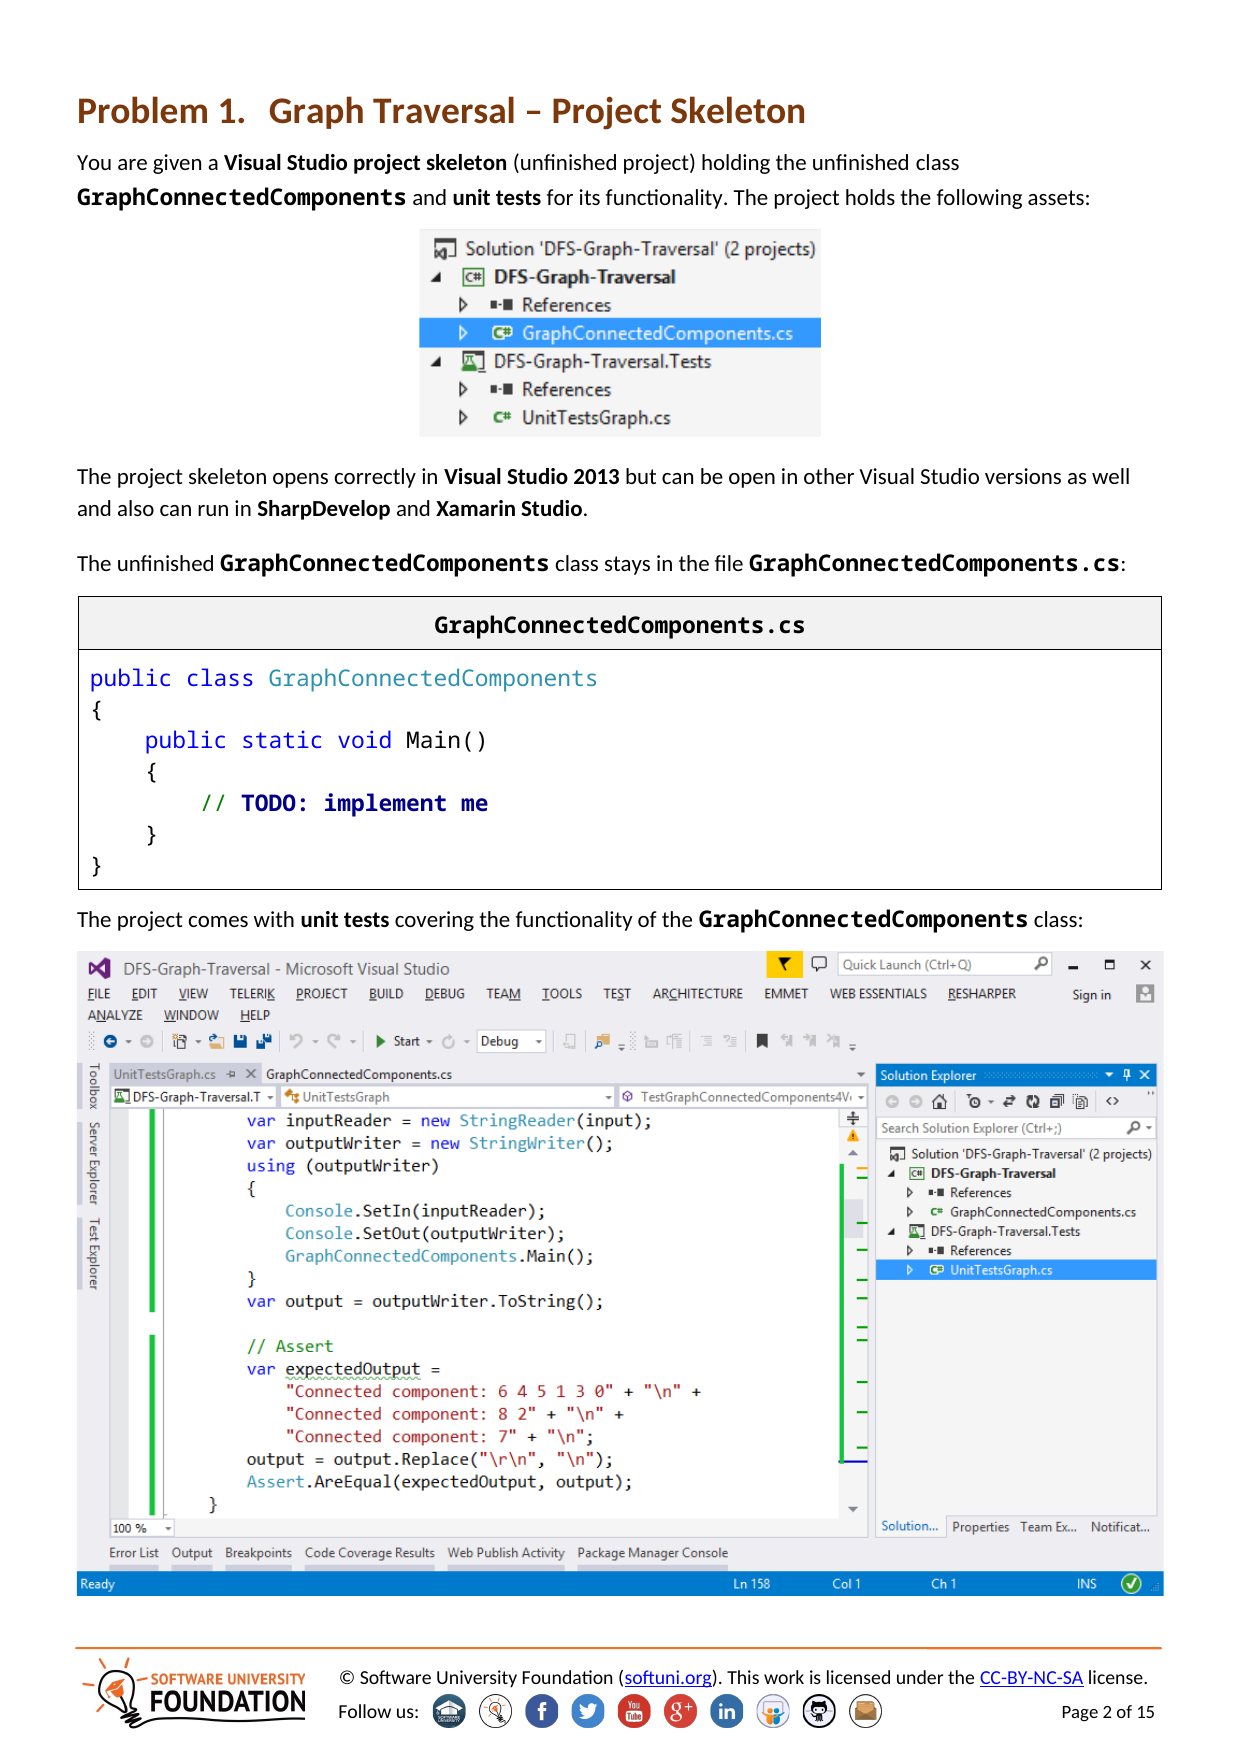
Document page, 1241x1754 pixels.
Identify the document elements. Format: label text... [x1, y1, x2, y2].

picture [479, 1694, 512, 1728]
picture [525, 1694, 559, 1728]
picture [802, 1694, 836, 1728]
picture [664, 1694, 697, 1728]
picture [76, 951, 1164, 1596]
subtitle Graph Traversal – Project Skeleton [77, 87, 1163, 133]
text The unfinished GraphConnectedComponents class stays in the file GraphConnectedComponents.cs: [77, 547, 1163, 578]
picture [419, 229, 821, 437]
picture [571, 1694, 605, 1728]
picture [81, 1656, 305, 1729]
picture [849, 1694, 882, 1728]
text The project skeleton opens correctly in Visual Studio 2013 but can be open in other Visual Studio versions as well and also can run in SharpDevelop and Xamarin Studio. [77, 462, 1163, 522]
table_header GraphConnectedComponents.cs [79, 597, 1161, 649]
text The project comes with unit tests covering the functionality of the GraphConnectedComponents class: [77, 903, 1163, 934]
table_cell public class GraphConnectedComponents { public static void Main() { // TODO: implement me } } [79, 650, 1161, 889]
picture [710, 1694, 744, 1728]
picture [756, 1694, 790, 1728]
picture [432, 1694, 466, 1728]
text You are given a Visual Studio project skeleton (unfinished project) holding the unfinished class GraphConnectedComponents and unit tests for its functionality. The project holds the following assets: [77, 148, 1163, 212]
picture [617, 1694, 651, 1728]
